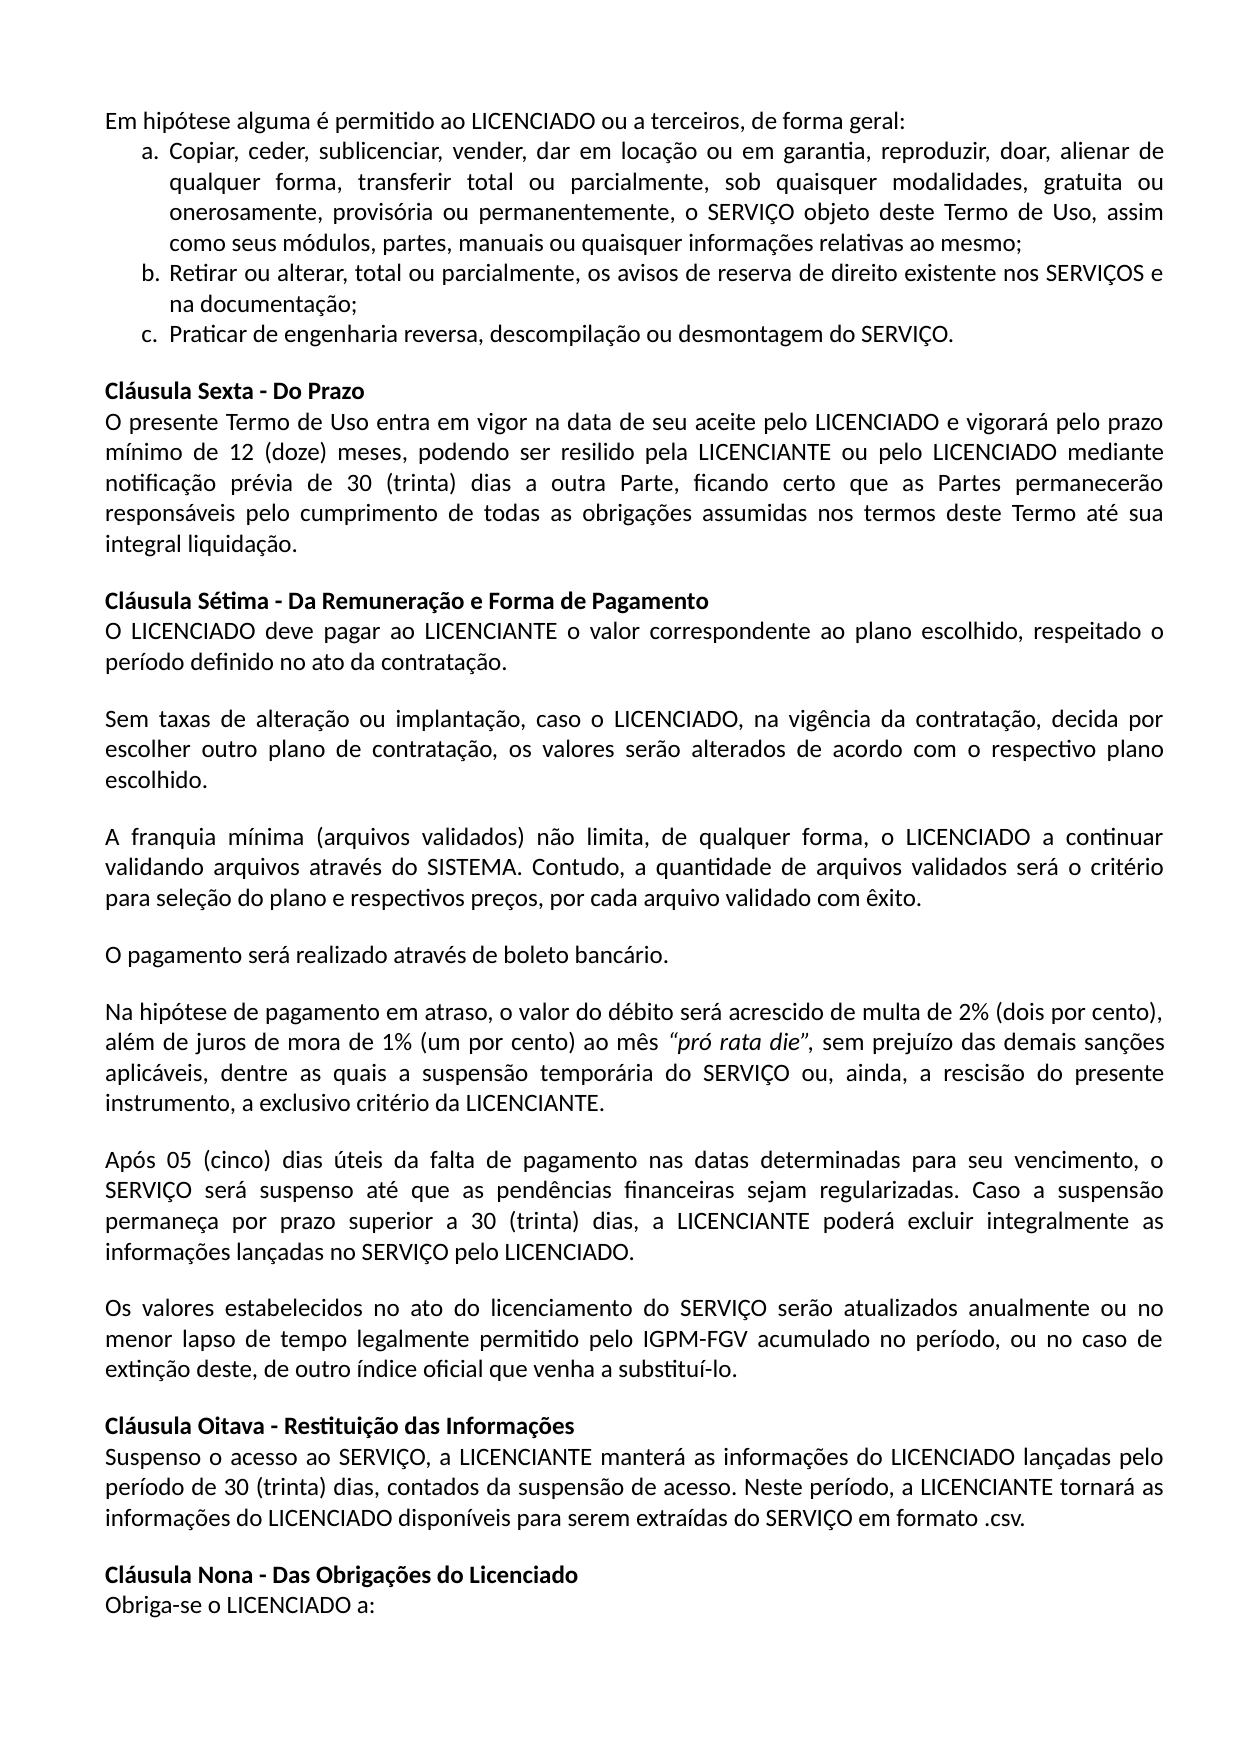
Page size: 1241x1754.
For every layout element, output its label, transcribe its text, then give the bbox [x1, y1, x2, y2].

text Cláusula Oitava - Restituição das Informações [105, 1410, 1165, 1441]
text c. Praticar de engenharia reversa, descompilação ou desmontagem do SERVIÇO. [141, 319, 1165, 349]
text Em hipótese alguma é permitido ao LICENCIADO ou a terceiros, de forma geral: [105, 105, 1165, 136]
text O LICENCIADO deve pagar ao LICENCIANTE o valor correspondente ao plano escolhido, respeitado o período definido no ato da contratação. [105, 616, 1165, 677]
text Cláusula Nona - Das Obrigações do Licenciado [105, 1559, 1165, 1589]
text Obriga-se o LICENCIADO a: [105, 1589, 1165, 1620]
text b. Retirar ou alterar, total ou parcialmente, os avisos de reserva de direito existente nos SERVIÇOS e na documentação; [141, 258, 1165, 319]
text O pagamento será realizado através de boleto bancário. [105, 939, 1165, 969]
text Os valores estabelecidos no ato do licenciamento do SERVIÇO serão atualizados anualmente ou no menor lapso de tempo legalmente permitido pelo IGPM-FGV acumulado no período, ou no caso de extinção deste, de outro índice oficial que venha a substituí-lo. [105, 1292, 1165, 1384]
text Cláusula Sétima - Da Remuneração e Forma de Pagamento [105, 585, 1165, 616]
text a. Copiar, ceder, sublicenciar, vender, dar em locação ou em garantia, reproduzir, doar, alienar de qualquer forma, transferir total ou parcialmente, sob quaisquer modalidades, gratuita ou onerosamente, provisória ou permanentemente, o SERVIÇO objeto deste Termo de Uso, assim como seus módulos, partes, manuais ou quaisquer informações relativas ao mesmo; [141, 136, 1165, 258]
text A franquia mínima (arquivos validados) não limita, de qualquer forma, o LICENCIADO a continuar validando arquivos através do SISTEMA. Contudo, a quantidade de arquivos validados será o critério para seleção do plano e respectivos preços, por cada arquivo validado com êxito. [105, 821, 1165, 912]
text Após 05 (cinco) dias úteis da falta de pagamento nas datas determinadas para seu vencimento, o SERVIÇO será suspenso até que as pendências financeiras sejam regularizadas. Caso a suspensão permaneça por prazo superior a 30 (trinta) dias, a LICENCIANTE poderá excluir integralmente as informações lançadas no SERVIÇO pelo LICENCIADO. [105, 1144, 1165, 1266]
text Suspenso o acesso ao SERVIÇO, a LICENCIANTE manterá as informações do LICENCIADO lançadas pelo período de 30 (trinta) dias, contados da suspensão de acesso. Neste período, a LICENCIANTE tornará as informações do LICENCIADO disponíveis para serem extraídas do SERVIÇO em formato .csv. [105, 1441, 1165, 1532]
text Sem taxas de alteração ou implantação, caso o LICENCIADO, na vigência da contratação, decida por escolher outro plano de contratação, os valores serão alterados de acordo com o respectivo plano escolhido. [105, 703, 1165, 794]
text Na hipótese de pagamento em atraso, o valor do débito será acrescido de multa de 2% (dois por cento), além de juros de mora de 1% (um por cento) ao mês “pró rata die”, sem prejuízo das demais sanções aplicáveis, dentre as quais a suspensão temporária do SERVIÇO ou, ainda, a rescisão do presente instrumento, a exclusivo critério da LICENCIANTE. [105, 996, 1165, 1118]
text O presente Termo de Uso entra em vigor na data de seu aceite pelo LICENCIADO e vigorará pelo prazo mínimo de 12 (doze) meses, podendo ser resilido pela LICENCIANTE ou pelo LICENCIADO mediante notificação prévia de 30 (trinta) dias a outra Parte, ficando certo que as Partes permanecerão responsáveis pelo cumprimento de todas as obrigações assumidas nos termos deste Termo até sua integral liquidação. [105, 406, 1165, 559]
text Cláusula Sexta - Do Prazo [105, 376, 1165, 406]
